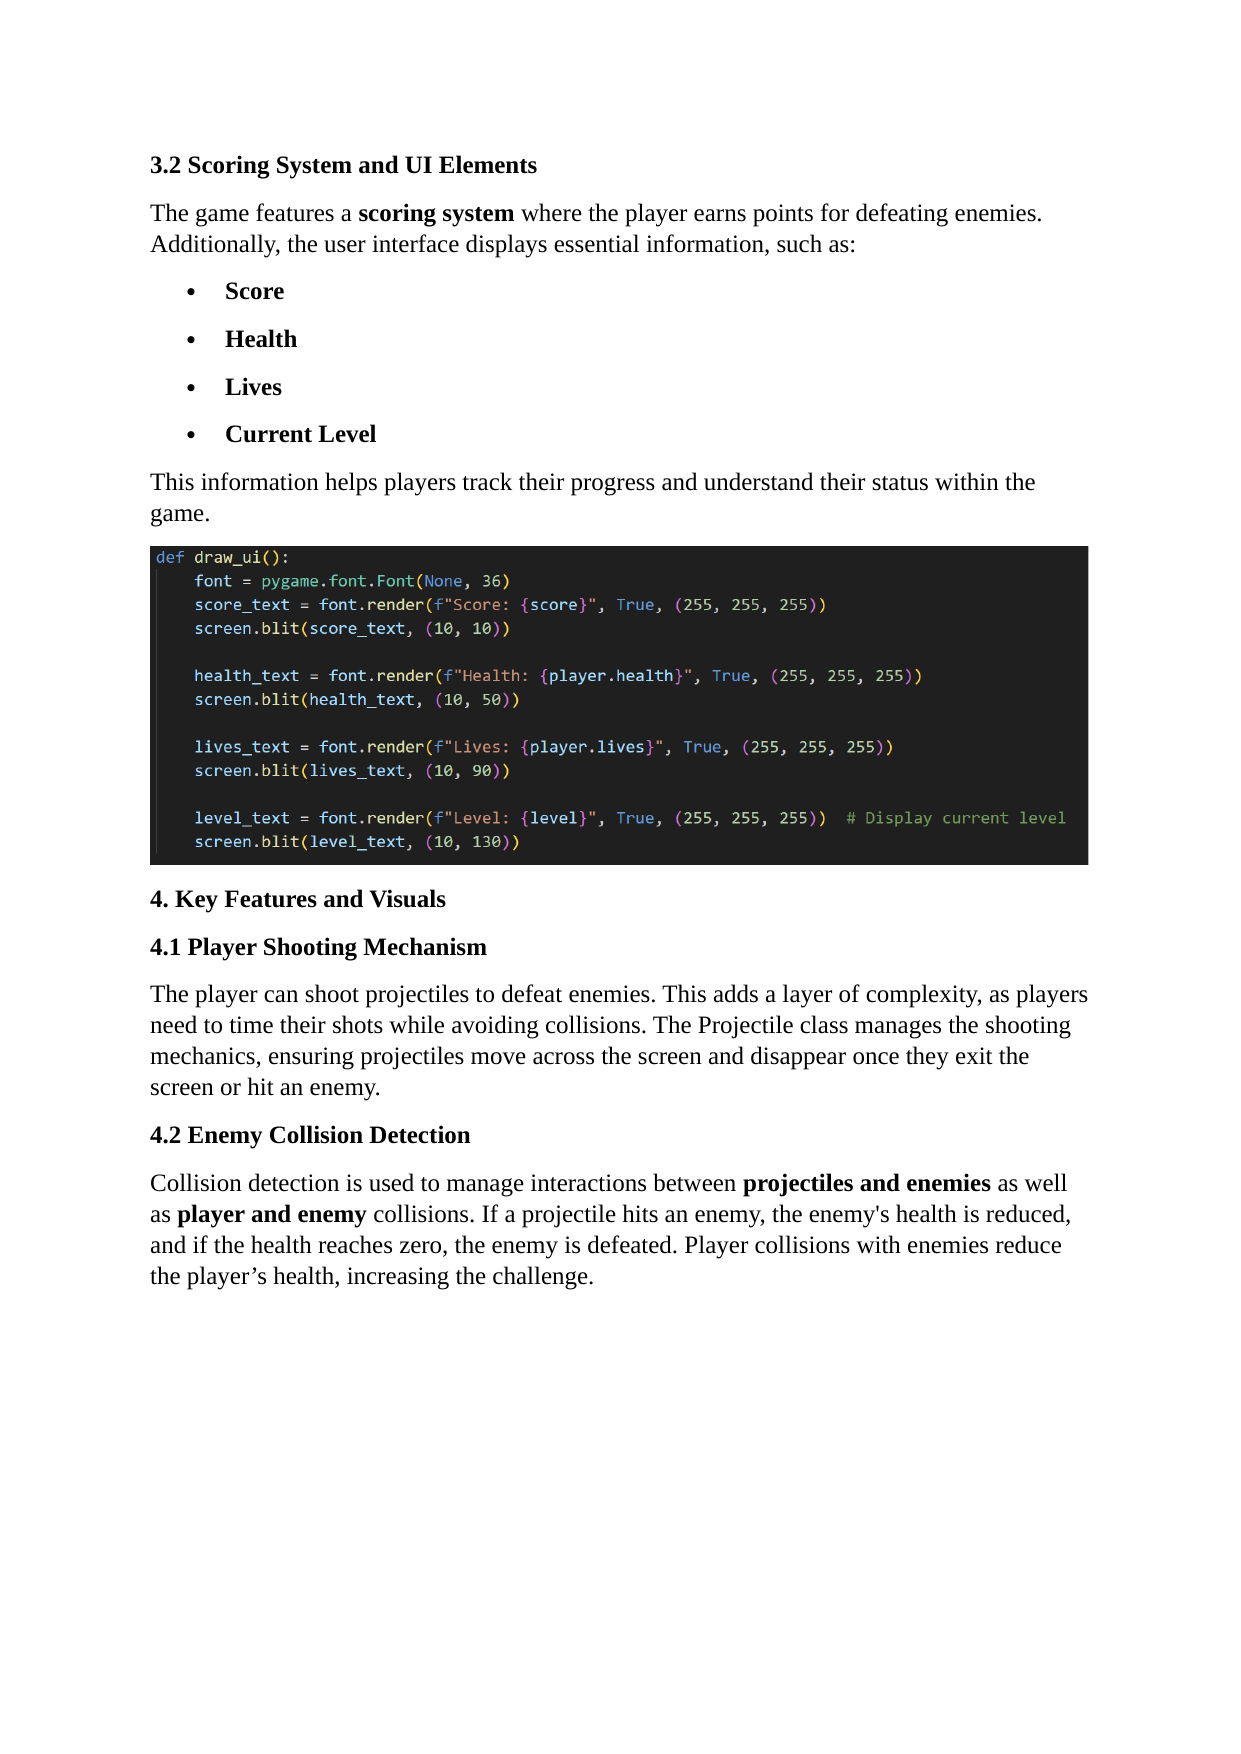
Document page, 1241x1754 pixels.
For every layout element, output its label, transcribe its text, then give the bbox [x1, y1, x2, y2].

text 3.2 Scoring System and UI Elements [150, 150, 1090, 179]
picture [150, 546, 1089, 865]
list Score [187, 276, 1090, 305]
text Collision detection is used to manage interactions between projectiles and enemies as well as player and enemy collisions. If a projectile hits an enemy, the enemy's health is reduced, and if the health reaches zero, the enemy is defeated. Player collisions with enemies reduce the player’s health, increasing the challenge. [150, 1168, 1090, 1290]
text The player can shoot projectiles to defeat enemies. This adds a layer of complexity, as players need to time their shots while avoiding collisions. The Projectile class manages the shooting mechanics, ensuring projectiles move across the screen and disappear once they exit the screen or hit an enemy. [150, 979, 1090, 1101]
text The game features a scoring system where the player earns points for defeating enemies. Additionally, the user interface displays essential information, such as: [150, 198, 1090, 257]
text This information helps players track their progress and understand their status within the game. [150, 467, 1090, 527]
list Current Level [187, 419, 1090, 448]
text 4.1 Player Shooting Mechanism [150, 932, 1090, 960]
text 4. Key Features and Visuals [150, 884, 1090, 913]
list Health [187, 324, 1090, 353]
text 4.2 Enemy Collision Detection [150, 1120, 1090, 1149]
list Lives [187, 372, 1090, 401]
